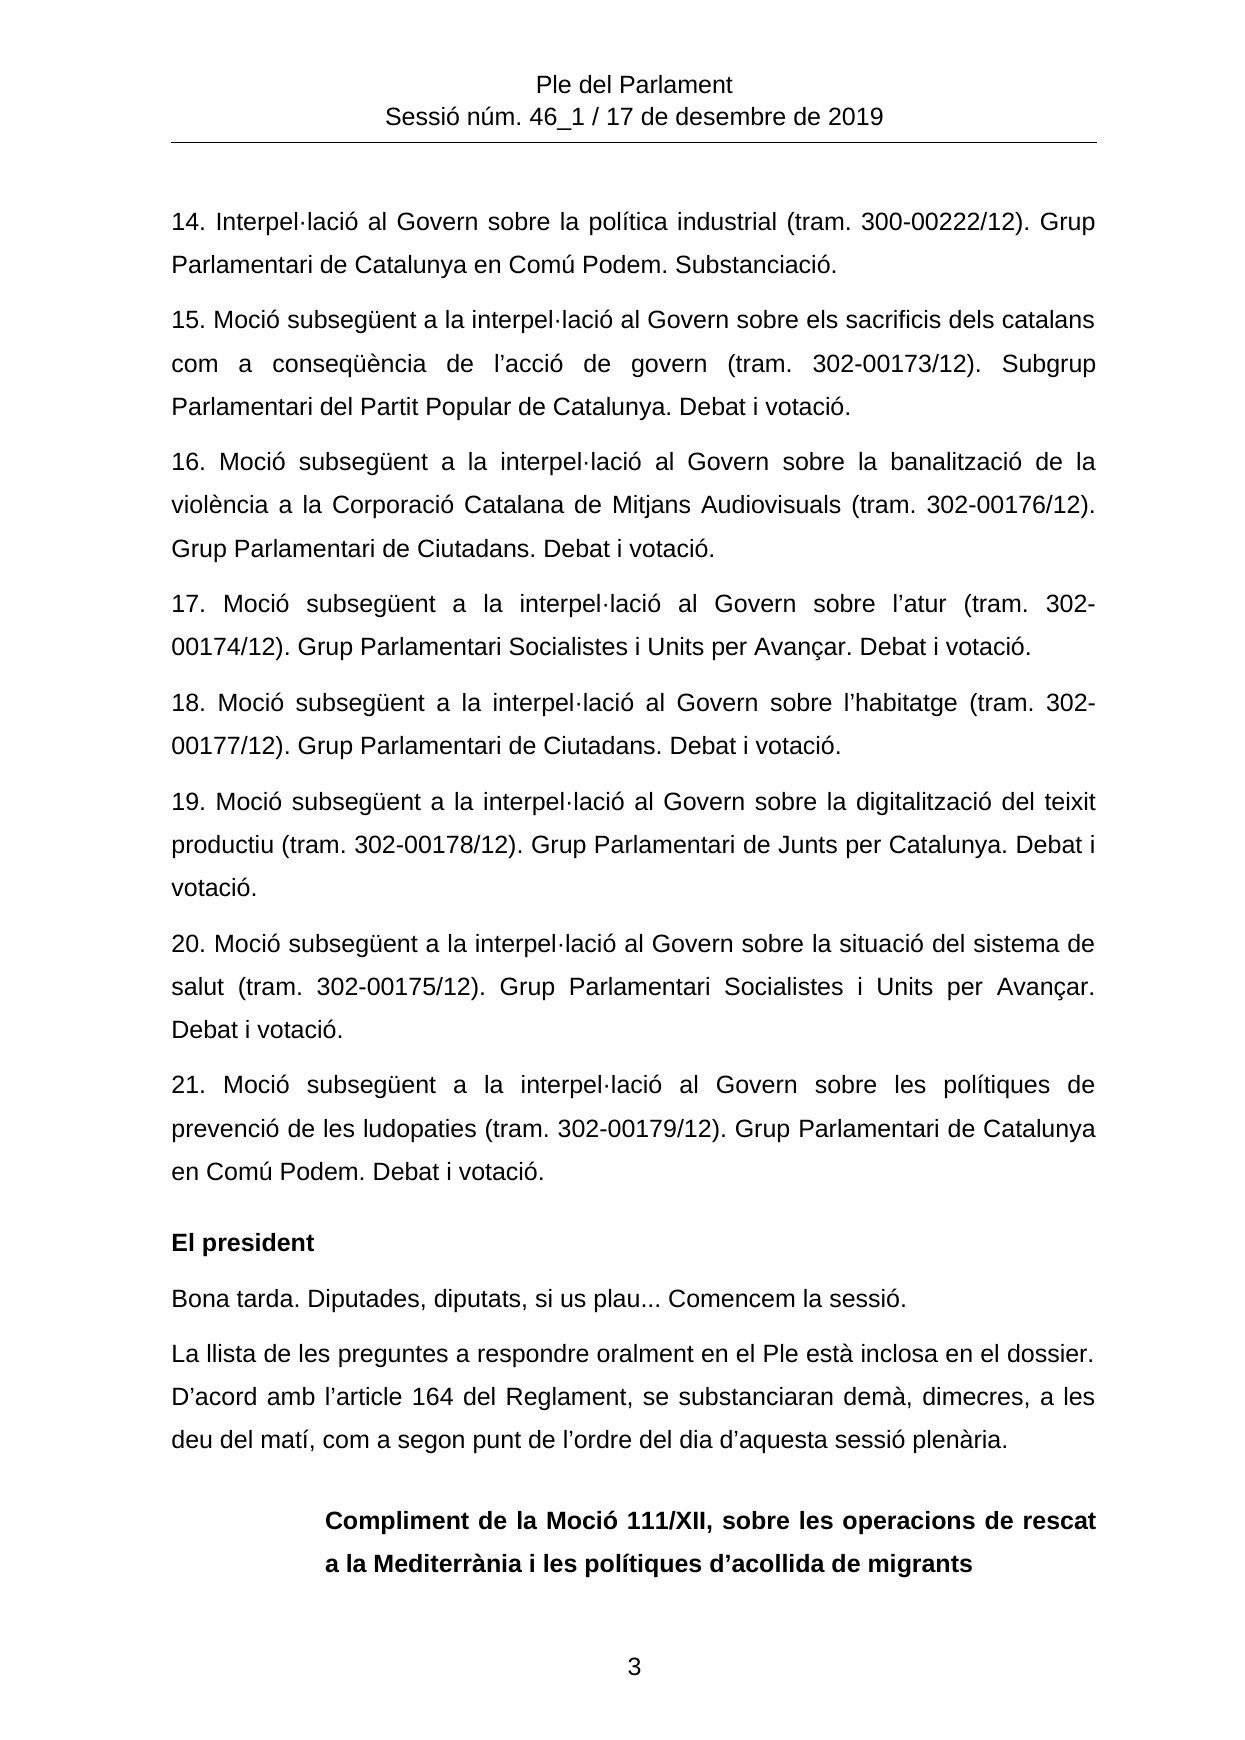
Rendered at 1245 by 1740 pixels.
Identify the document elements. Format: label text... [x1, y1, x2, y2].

text Bona tarda. Diputades, diputats, si us plau... Comencem la sessió. [171, 1284, 1097, 1312]
text 19. Moció subsegüent a la interpel·lació al Govern sobre la digitalització del teixit productiu (tram. 302-00178/12). Grup Parlamentari de Junts per Catalunya. Debat i votació. [171, 787, 1097, 902]
text El president [171, 1228, 1097, 1257]
text 20. Moció subsegüent a la interpel·lació al Govern sobre la situació del sistema de salut (tram. 302-00175/12). Grup Parlamentari Socialistes i Units per Avançar. Debat i votació. [171, 929, 1097, 1044]
text La llista de les preguntes a respondre oralment en el Ple està inclosa en el dossier. D’acord amb l’article 164 del Reglament, se substanciaran demà, dimecres, a les deu del matí, com a segon punt de l’ordre del dia d’aquesta sessió plenària. [171, 1339, 1097, 1454]
text 16. Moció subsegüent a la interpel·lació al Govern sobre la banalització de la violència a la Corporació Catalana de Mitjans Audiovisuals (tram. 302-00176/12). Grup Parlamentari de Ciutadans. Debat i votació. [171, 447, 1097, 562]
text 18. Moció subsegüent a la interpel·lació al Govern sobre l’habitatge (tram. 302-00177/12). Grup Parlamentari de Ciutadans. Debat i votació. [171, 688, 1097, 760]
text 14. Interpel·lació al Govern sobre la política industrial (tram. 300-00222/12). Grup Parlamentari de Catalunya en Comú Podem. Substanciació. [171, 207, 1097, 279]
text 15. Moció subsegüent a la interpel·lació al Govern sobre els sacrificis dels catalans com a conseqüència de l’acció de govern (tram. 302-00173/12). Subgrup Parlamentari del Partit Popular de Catalunya. Debat i votació. [171, 306, 1097, 421]
text Compliment de la Moció 111/XII, sobre les operacions de rescat a la Mediterrània i les polítiques d’acollida de migrants [325, 1506, 1097, 1578]
text 21. Moció subsegüent a la interpel·lació al Govern sobre les polítiques de prevenció de les ludopaties (tram. 302-00179/12). Grup Parlamentari de Catalunya en Comú Podem. Debat i votació. [171, 1071, 1097, 1186]
text 17. Moció subsegüent a la interpel·lació al Govern sobre l’atur (tram. 302-00174/12). Grup Parlamentari Socialistes i Units per Avançar. Debat i votació. [171, 589, 1097, 661]
